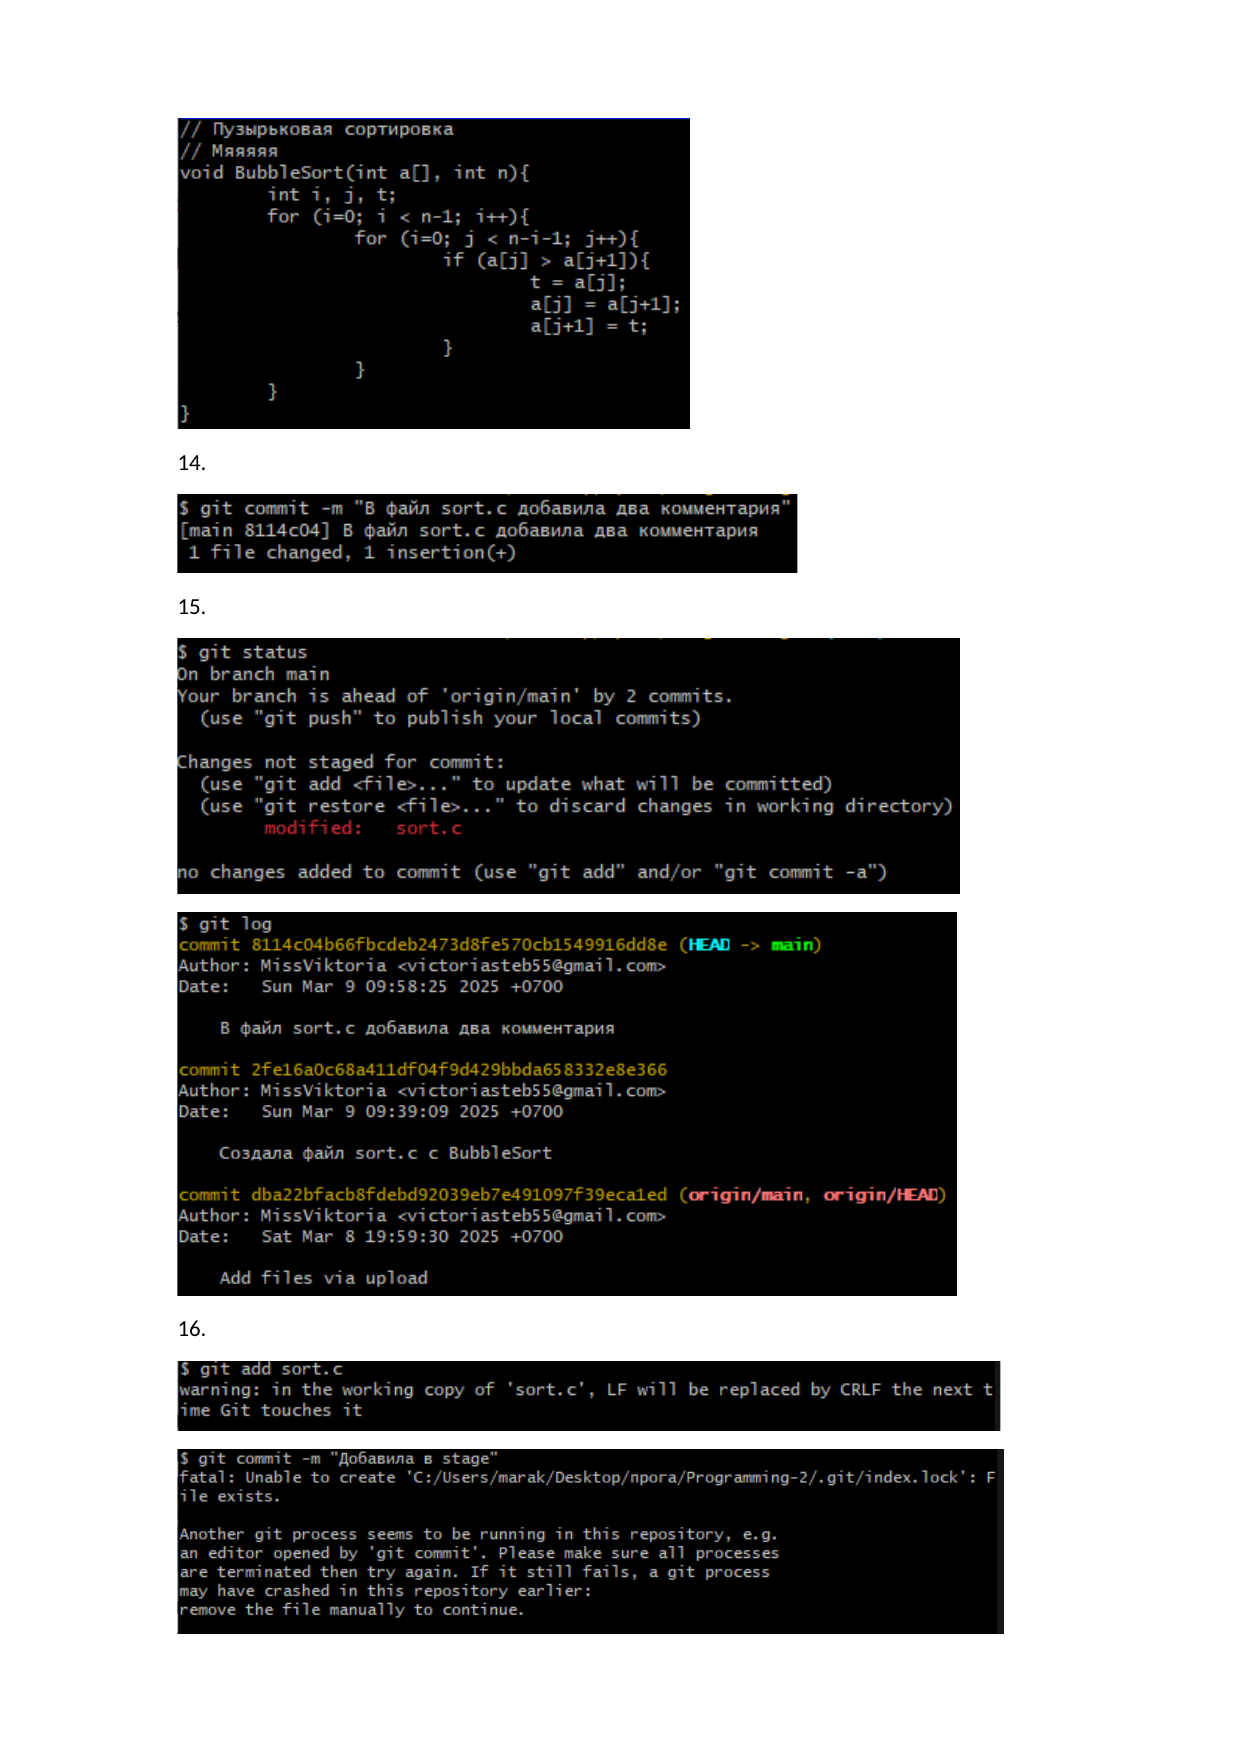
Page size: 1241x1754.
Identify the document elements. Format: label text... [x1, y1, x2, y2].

text 15. [177, 592, 1152, 620]
picture [177, 1449, 1004, 1634]
picture [177, 118, 690, 429]
picture [177, 494, 798, 573]
text 16. [177, 1314, 1152, 1342]
picture [177, 638, 960, 894]
picture [177, 912, 957, 1296]
text 14. [177, 448, 1152, 476]
picture [177, 1361, 1001, 1431]
